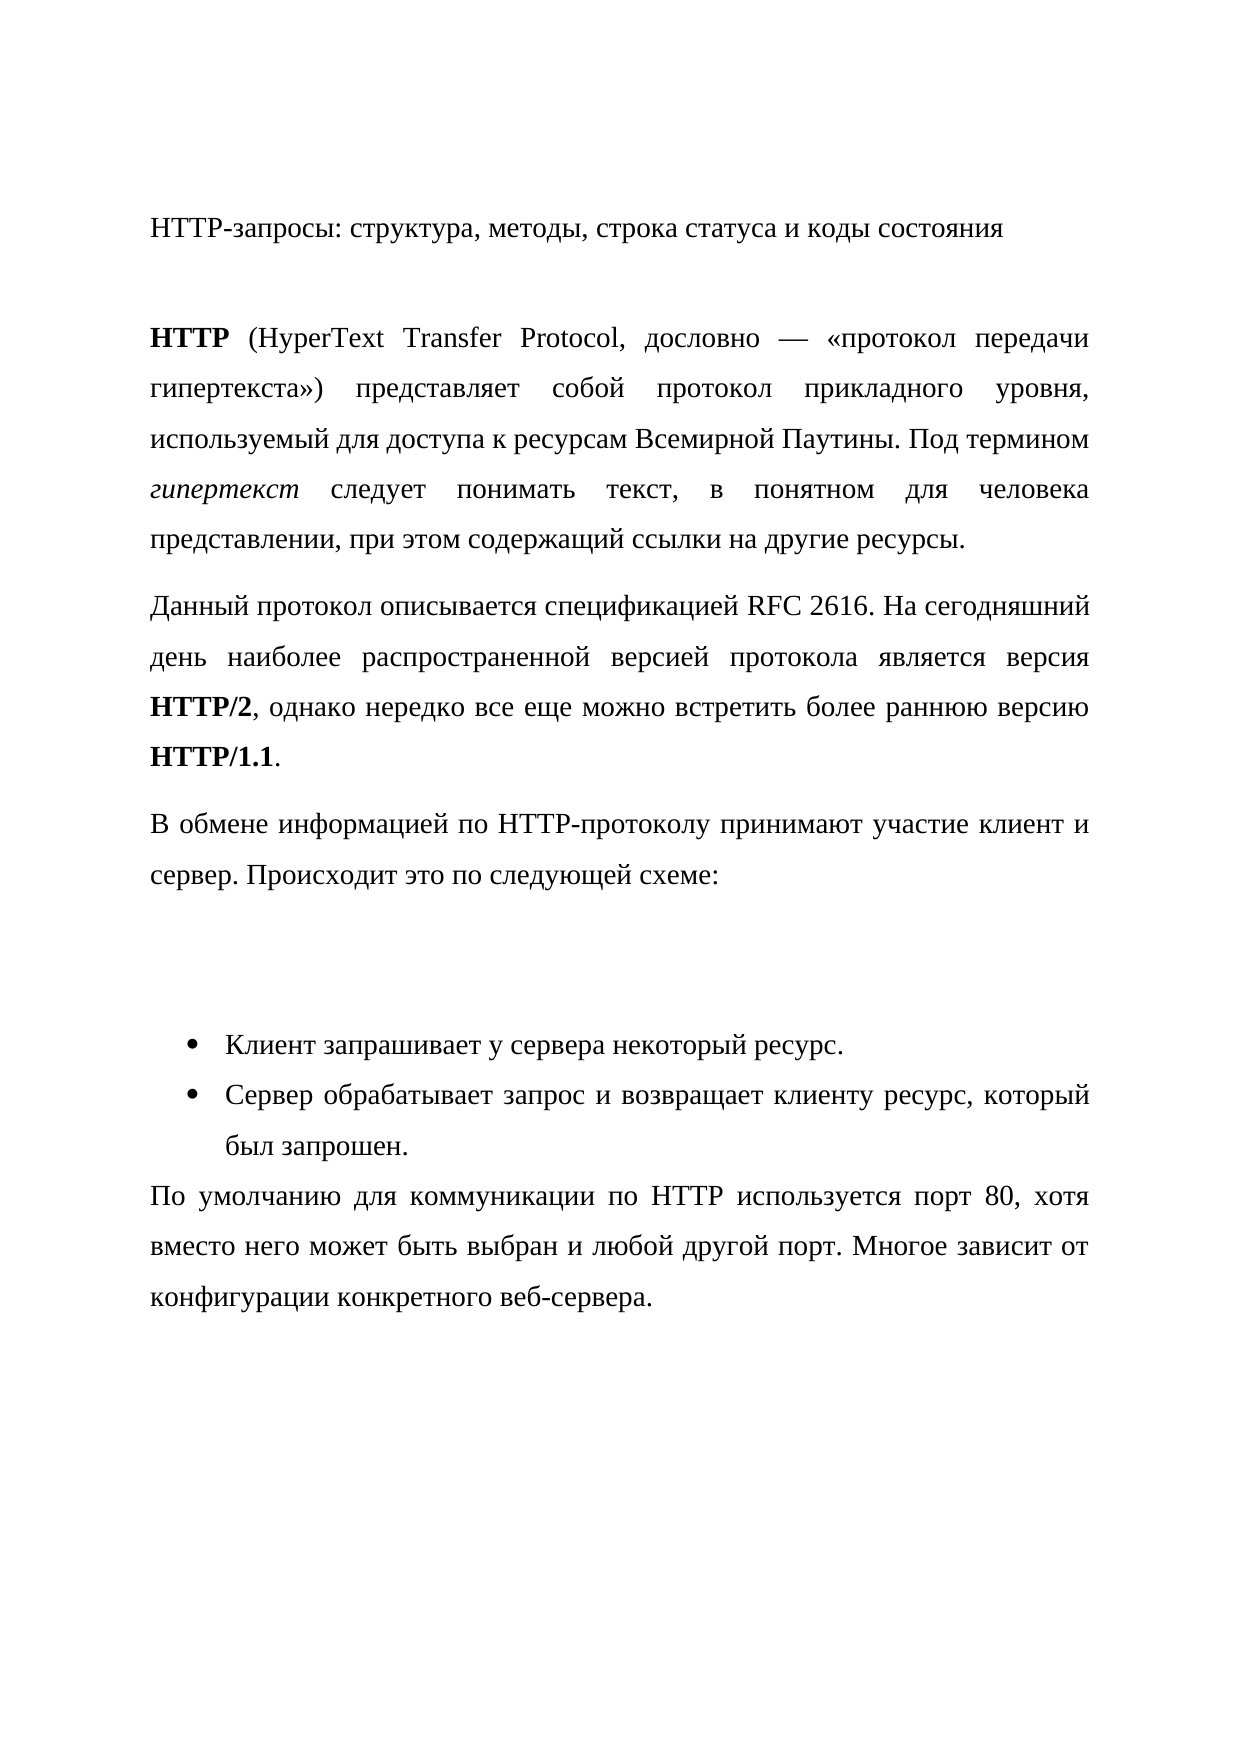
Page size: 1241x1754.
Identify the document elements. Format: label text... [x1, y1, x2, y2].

text По умолчанию для коммуникации по HTTP используется порт 80, хотя вместо него может быть выбран и любой другой порт. Многое зависит от конфигурации конкретного веб-сервера. [150, 1178, 1090, 1312]
text В обмене информацией по HTTP-протоколу принимают участие клиент и сервер. Происходит это по следующей схеме: [150, 806, 1090, 890]
text HTTP (HyperText Transfer Protocol, дословно — «протокол передачи гипертекста») представляет собой протокол прикладного уровня, используемый для доступа к ресурсам Всемирной Паутины. Под термином гипертекст следует понимать текст, в понятном для человека представлении, при этом содержащий ссылки на другие ресурсы. [150, 320, 1090, 555]
subtitle HTTP-запросы: структура, методы, строка статуса и коды состояния [150, 210, 1090, 243]
list Сервер обрабатывает запрос и возвращает клиенту ресурс, который был запрошен. [187, 1077, 1090, 1161]
text Данный протокол описывается спецификацией RFC 2616. На сегодняшний день наиболее распространенной версией протокола является версия HTTP/2, однако нередко все еще можно встретить более раннюю версию HTTP/1.1. [150, 588, 1090, 773]
list Клиент запрашивает у сервера некоторый ресурс. [187, 1027, 1090, 1061]
